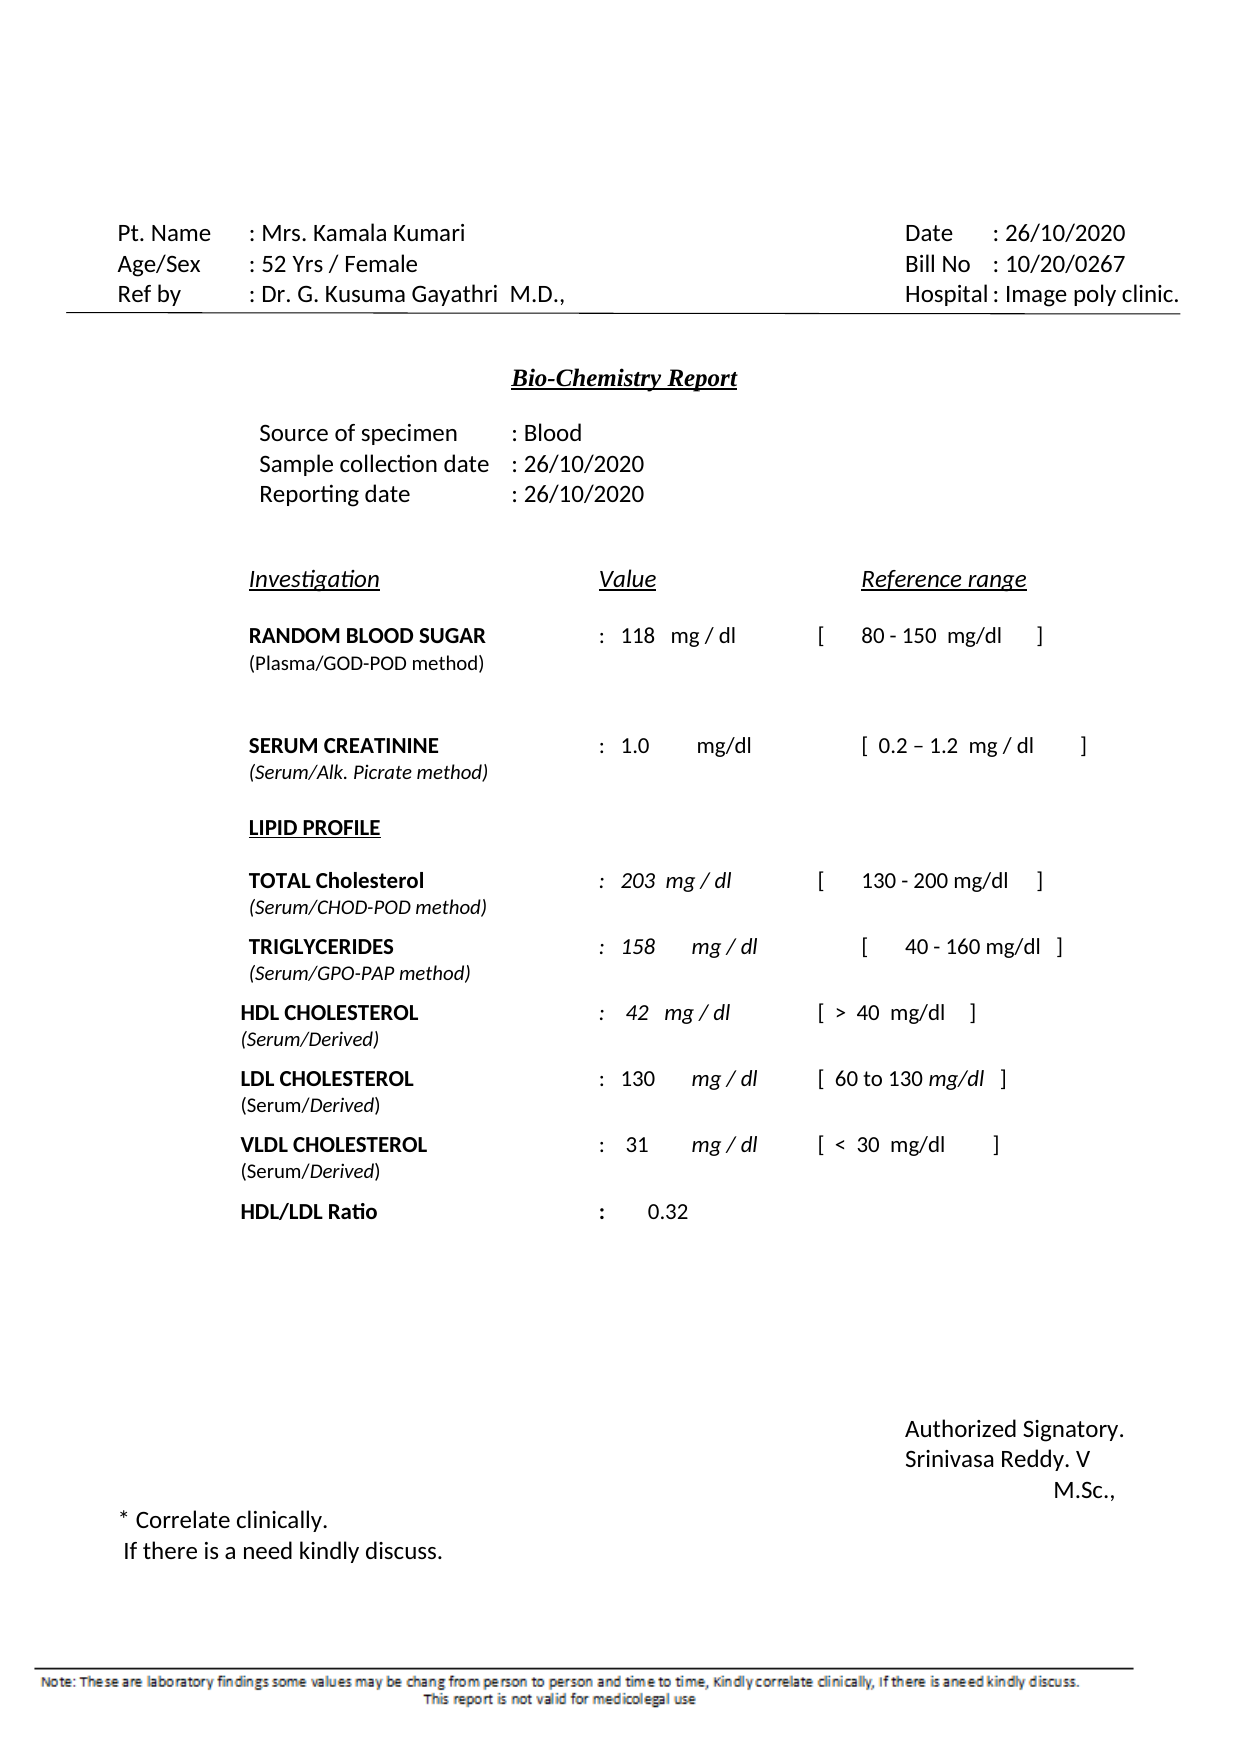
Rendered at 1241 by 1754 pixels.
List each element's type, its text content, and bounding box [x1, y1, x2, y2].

text Sample collection date : 26/10/2020 [259, 448, 1210, 478]
text Authorized Signatory. [905, 1413, 1210, 1443]
text If there is a need kindly discuss. [74, 1535, 1210, 1566]
text Srinivasa Reddy. V [861, 1443, 1210, 1474]
picture [30, 1665, 1137, 1709]
text (Serum/Alk. Picrate method) [205, 759, 1210, 784]
text Ref by : Dr. G. Kusuma Gayathri M.D., Hospital : Image poly clinic. [74, 278, 1210, 309]
text HDL/LDL Ratio : 0.32 [197, 1197, 1210, 1225]
text (Serum/Derived) [197, 1026, 1210, 1052]
text VLDL CHOLESTEROL : 31 mg / dl [ < 30 mg/dl ] [197, 1131, 1210, 1159]
text (Plasma/GOD-POD method) [205, 650, 1210, 675]
text TOTAL Cholesterol : 203 mg / dl [ 130 - 200 mg/dl ] [205, 866, 1210, 894]
text * Correlate clinically. [74, 1504, 1210, 1535]
text TRIGLYCERIDES : 158 mg / dl [ 40 - 160 mg/dl ] [205, 932, 1210, 960]
text Source of specimen : Blood [259, 417, 1210, 448]
text Bio-Chemistry Report [467, 363, 1210, 392]
text RANDOM BLOOD SUGAR : 118 mg / dl [ 80 - 150 mg/dl ] [205, 622, 1210, 650]
text M.Sc., [992, 1474, 1210, 1504]
text Age/Sex : 52 Yrs / Female Bill No : 10/20/0267 [74, 248, 1210, 278]
text (Serum/GPO-PAP method) [205, 960, 1210, 986]
text LDL CHOLESTEROL : 130 mg / dl [ 60 to 130 mg/dl ] [197, 1064, 1210, 1092]
text HDL CHOLESTEROL : 42 mg / dl [ > 40 mg/dl ] [197, 998, 1210, 1026]
text (Serum/Derived) [197, 1092, 1210, 1118]
text (Serum/CHOD-POD method) [205, 894, 1210, 919]
text Investigation Value Reference range [205, 563, 1210, 594]
text LIPID PROFILE [162, 813, 1210, 841]
text Pt. Name : Mrs. Kamala Kumari Date : 26/10/2020 [74, 217, 1210, 248]
text (Serum/Derived) [197, 1159, 1210, 1184]
text SERUM CREATININE : 1.0 mg/dl [ 0.2 – 1.2 mg / dl ] [205, 731, 1210, 759]
text Reporting date : 26/10/2020 [259, 478, 1210, 509]
